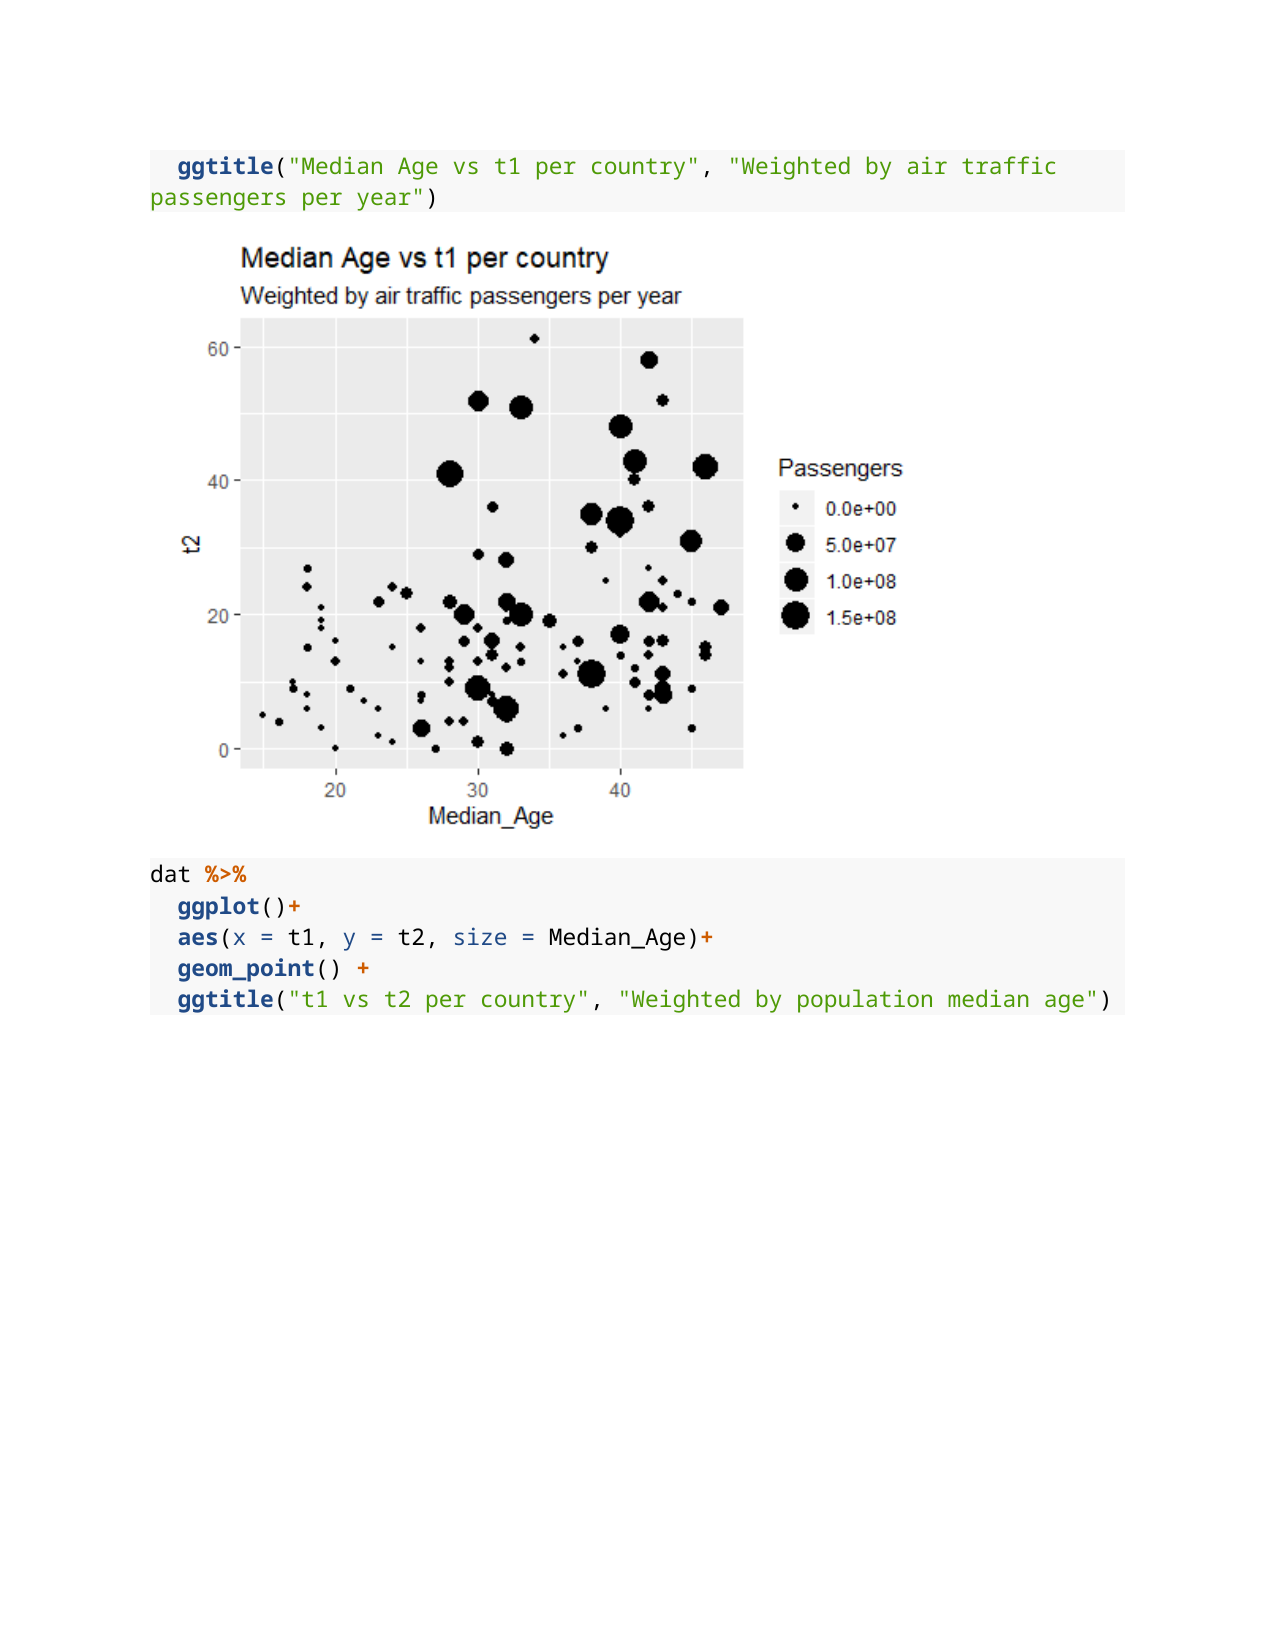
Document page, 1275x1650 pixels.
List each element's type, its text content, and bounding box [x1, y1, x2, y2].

picture [168, 233, 927, 840]
text dat %>% ggplot()+ aes(x = t1, y = t2, size = Median_Age)+ geom_point() + ggtitle("t1 vs t2 per country", "Weighted by population median age") [150, 858, 1125, 1015]
